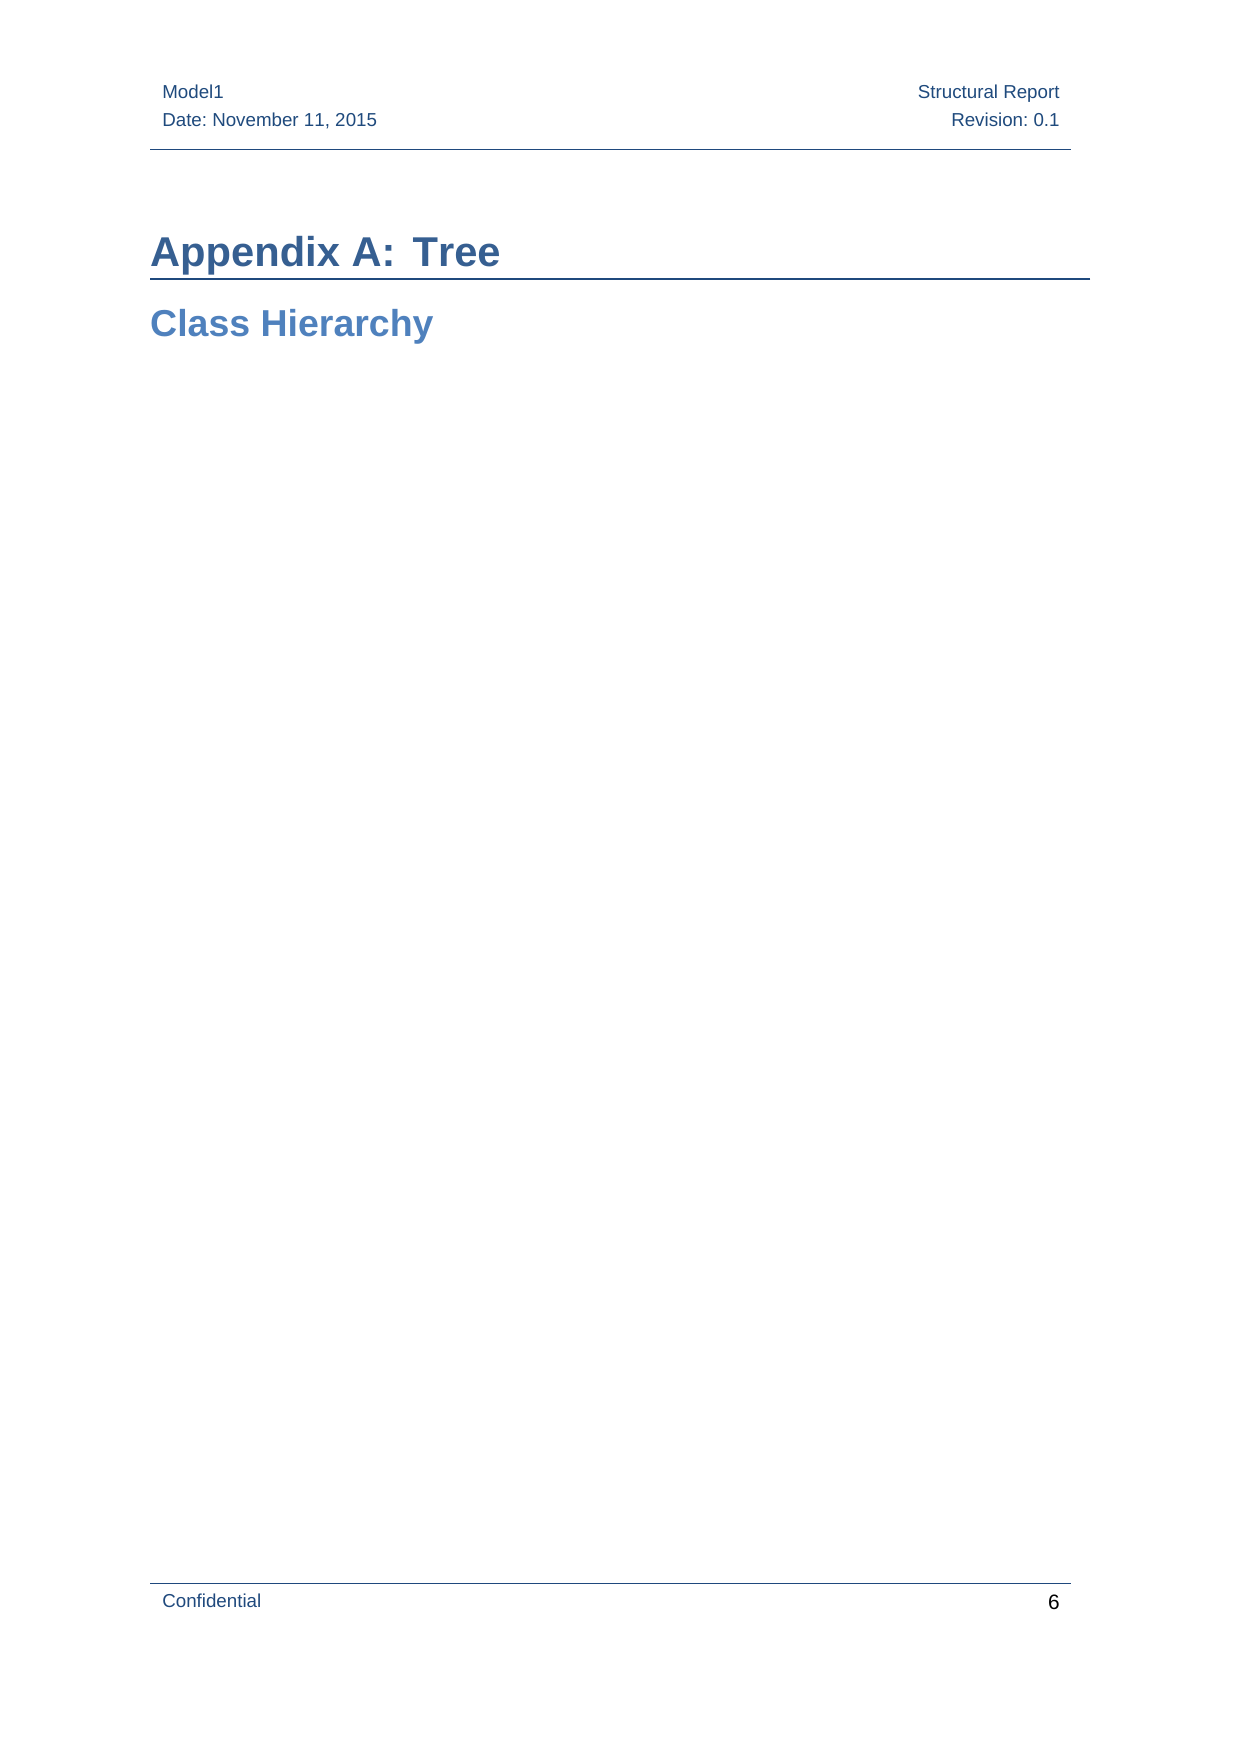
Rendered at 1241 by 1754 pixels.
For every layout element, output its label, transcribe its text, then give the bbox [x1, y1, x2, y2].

subtitle Tree [150, 228, 1090, 278]
subtitle Class Hierarchy [150, 301, 1090, 344]
